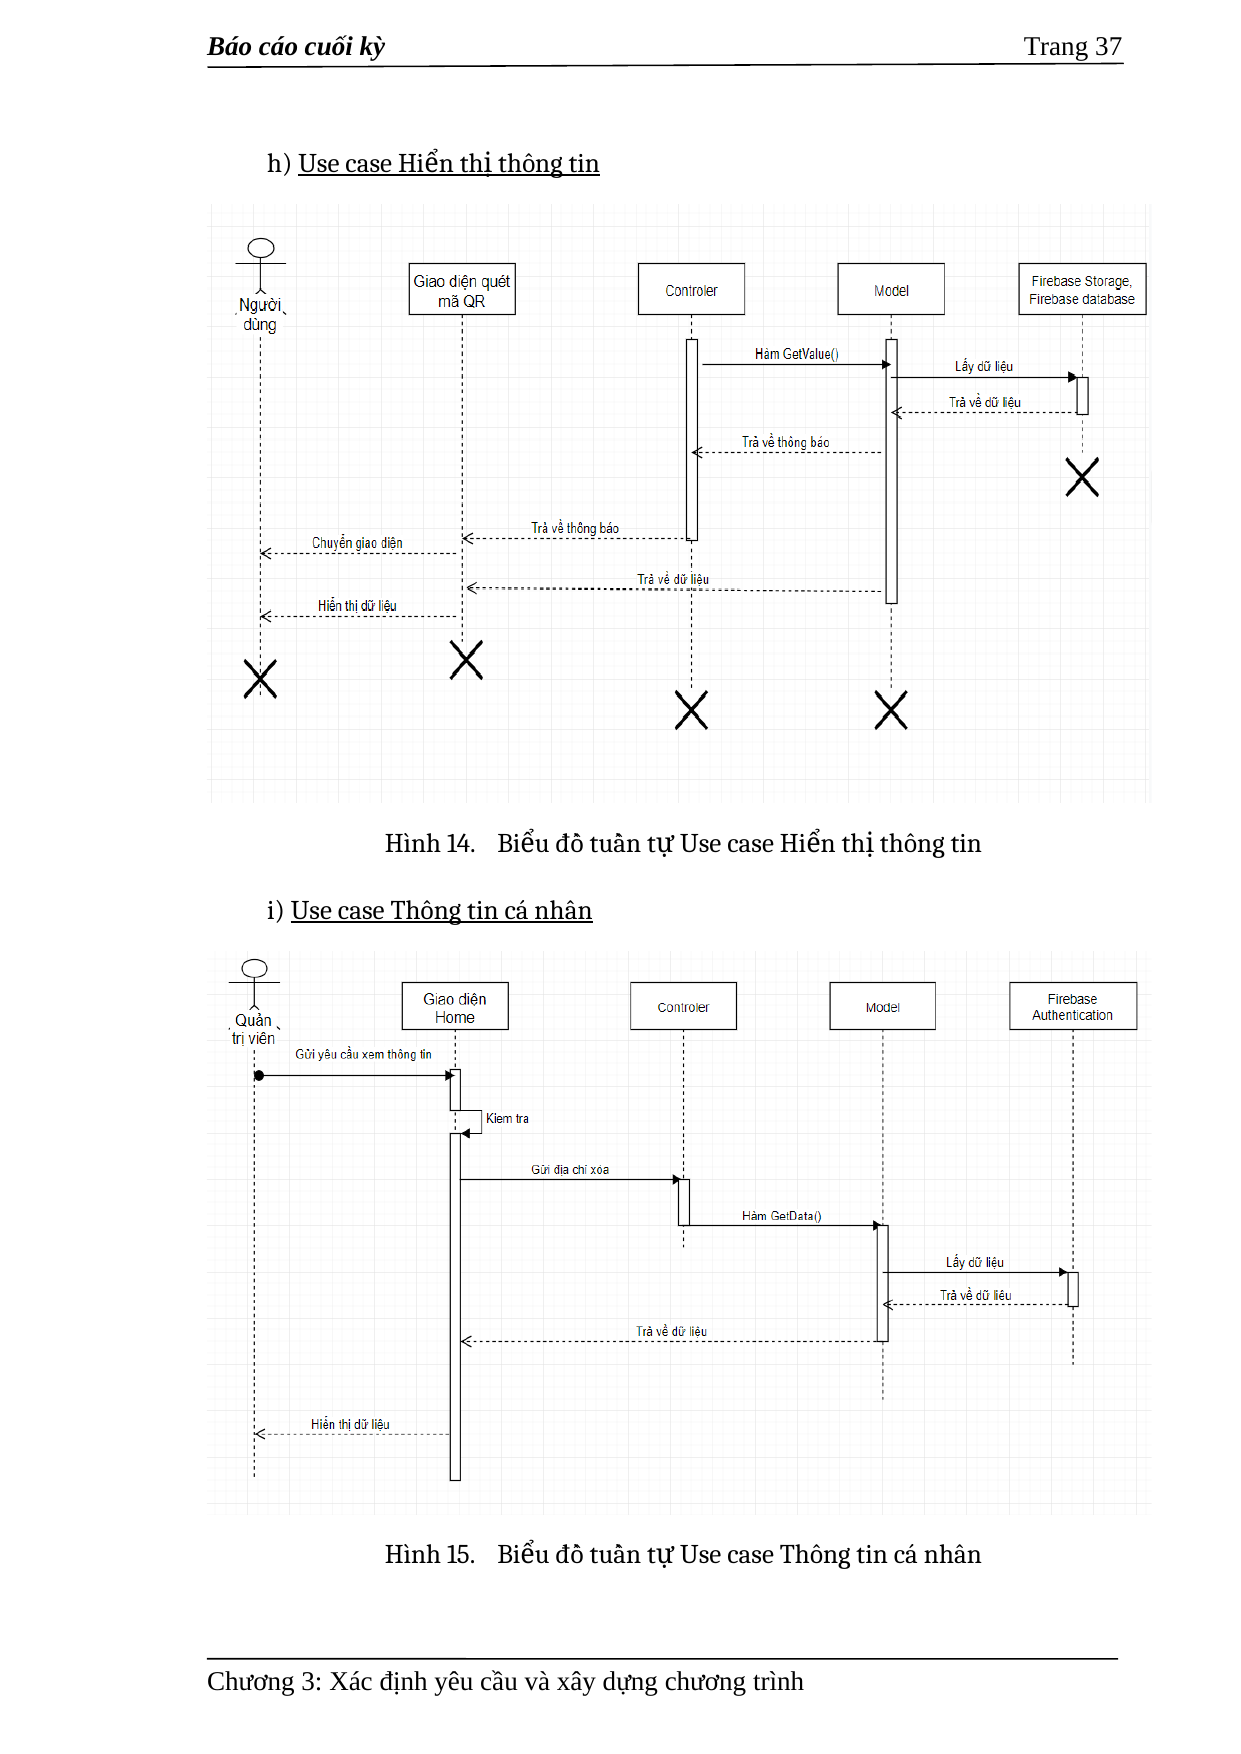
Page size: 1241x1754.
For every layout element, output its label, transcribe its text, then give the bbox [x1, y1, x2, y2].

text Biểu đồ tuần tự Use case Thông tin cá nhân [244, 1539, 1122, 1570]
text Biểu đồ tuần tự Use case Hiển thị thông tin [244, 828, 1122, 859]
text Use case Hiển thị thông tin [267, 148, 1122, 179]
picture [206, 951, 1152, 1515]
text Use case Thông tin cá nhân [267, 895, 1122, 926]
picture [206, 204, 1152, 803]
